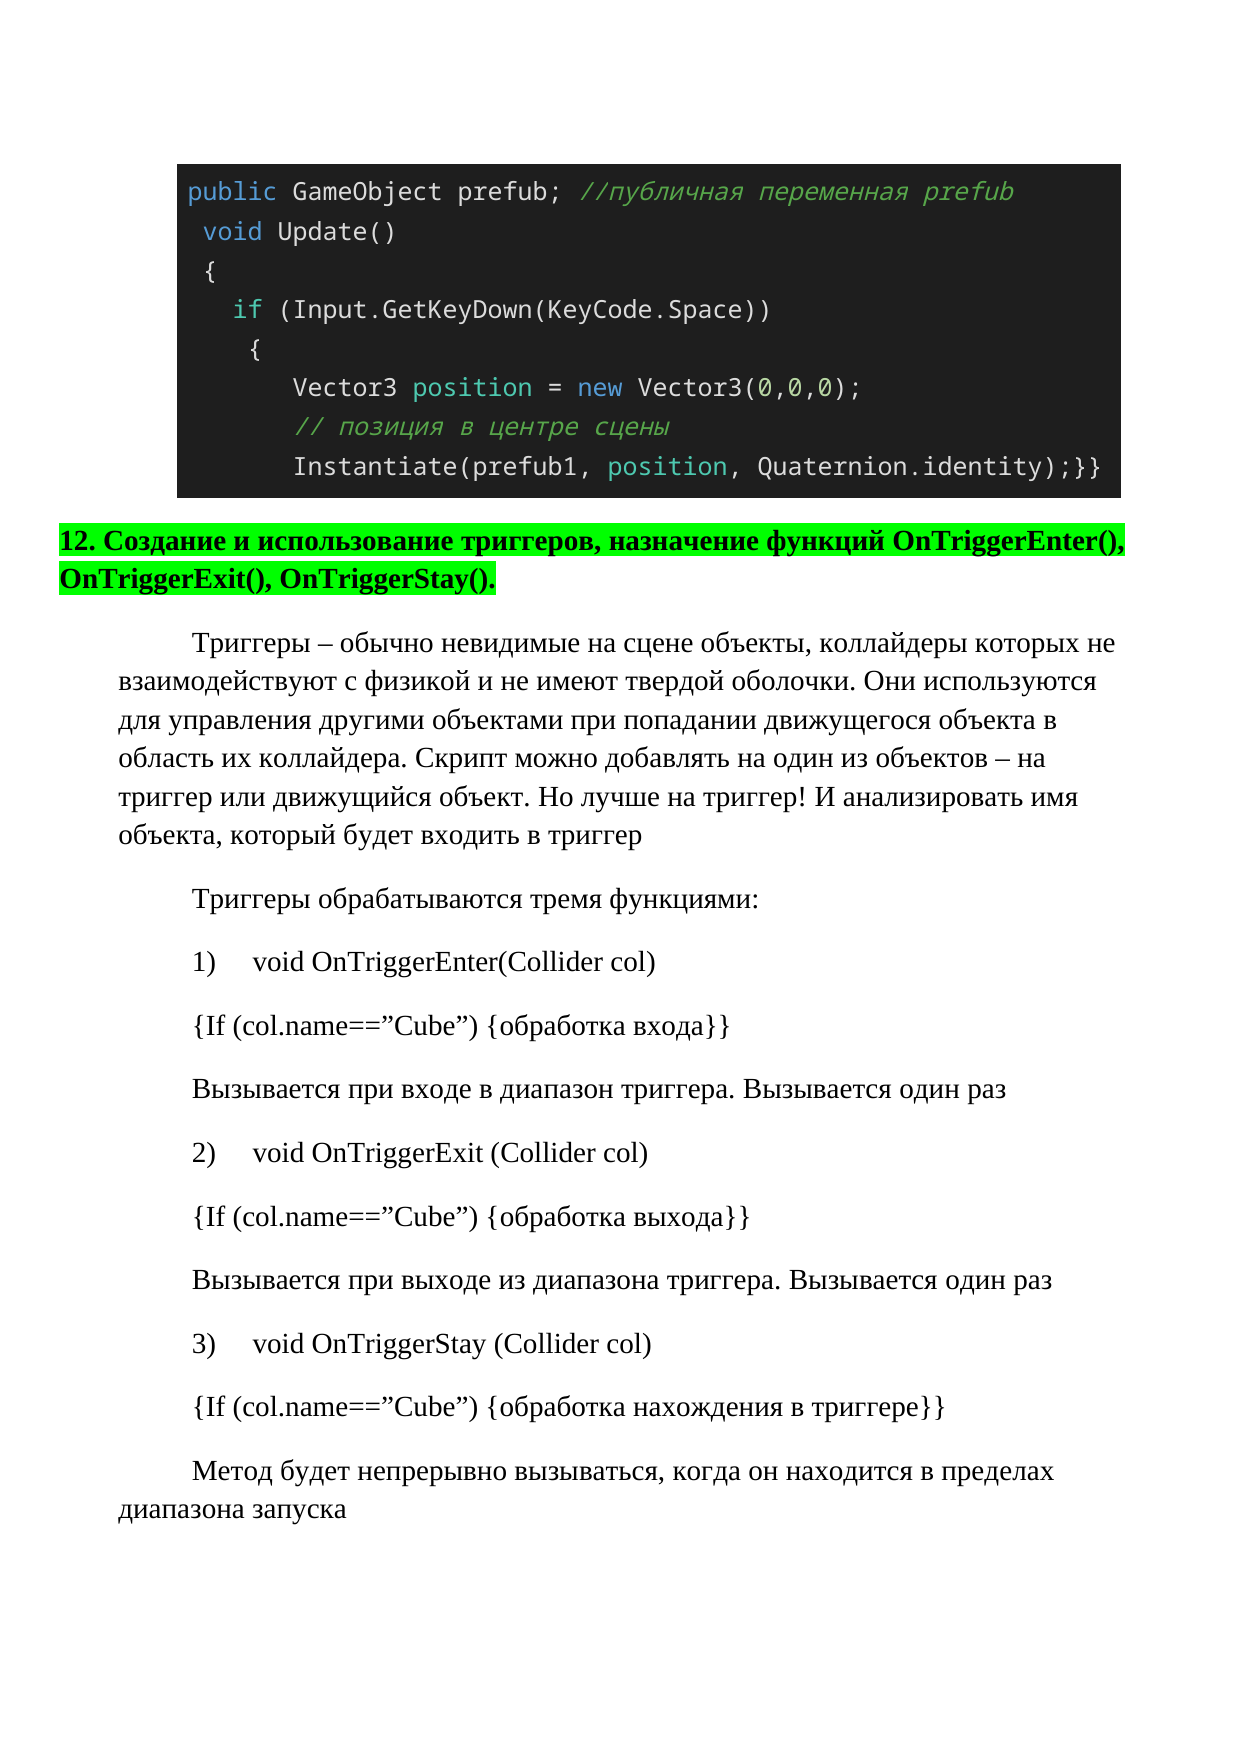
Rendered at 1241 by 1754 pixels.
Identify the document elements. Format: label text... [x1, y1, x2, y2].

text Триггеры обрабатываются тремя функциями: [118, 881, 1121, 914]
text 3) void OnTriggerStay (Collider col) [118, 1326, 1121, 1359]
table_header public GameObject prefub; //публичная переменная prefub void Update() { if (Input.GetKeyDown(KeyCode.Space)) { Vector3 position = new Vector3(0,0,0); // позиция в центре сцены Instantiate(prefub1, position, Quaternion.identity);}} [177, 164, 1121, 498]
text Вызывается при выходе из диапазона триггера. Вызывается один раз [118, 1262, 1121, 1296]
text Метод будет непрерывно вызываться, когда он находится в пределах диапазона запуска [118, 1453, 1121, 1525]
text 1) void OnTriggerEnter(Collider col) [118, 944, 1121, 978]
text {If (col.name==”Cube”) {обработка нахождения в триггере}} [118, 1389, 1121, 1423]
text Триггеры – обычно невидимые на сцене объекты, коллайдеры которых не взаимодействуют с физикой и не имеют твердой оболочки. Они используются для управления другими объектами при попадании движущегося объекта в область их коллайдера. Скрипт можно добавлять на один из объектов – на триггер или движущийся объект. Но лучше на триггер! И анализировать имя объекта, который будет входить в триггер [118, 625, 1121, 851]
text {If (col.name==”Cube”) {обработка выхода}} [118, 1199, 1121, 1232]
text {If (col.name==”Cube”) {обработка входа}} [118, 1008, 1121, 1042]
text Вызывается при входе в диапазон триггера. Вызывается один раз [118, 1072, 1121, 1105]
text 2) void OnTriggerExit (Collider col) [118, 1135, 1121, 1169]
title 12. Создание и использование триггеров, назначение функций OnTriggerEnter(), OnTriggerExit(), OnTriggerStay(). [59, 523, 1181, 595]
